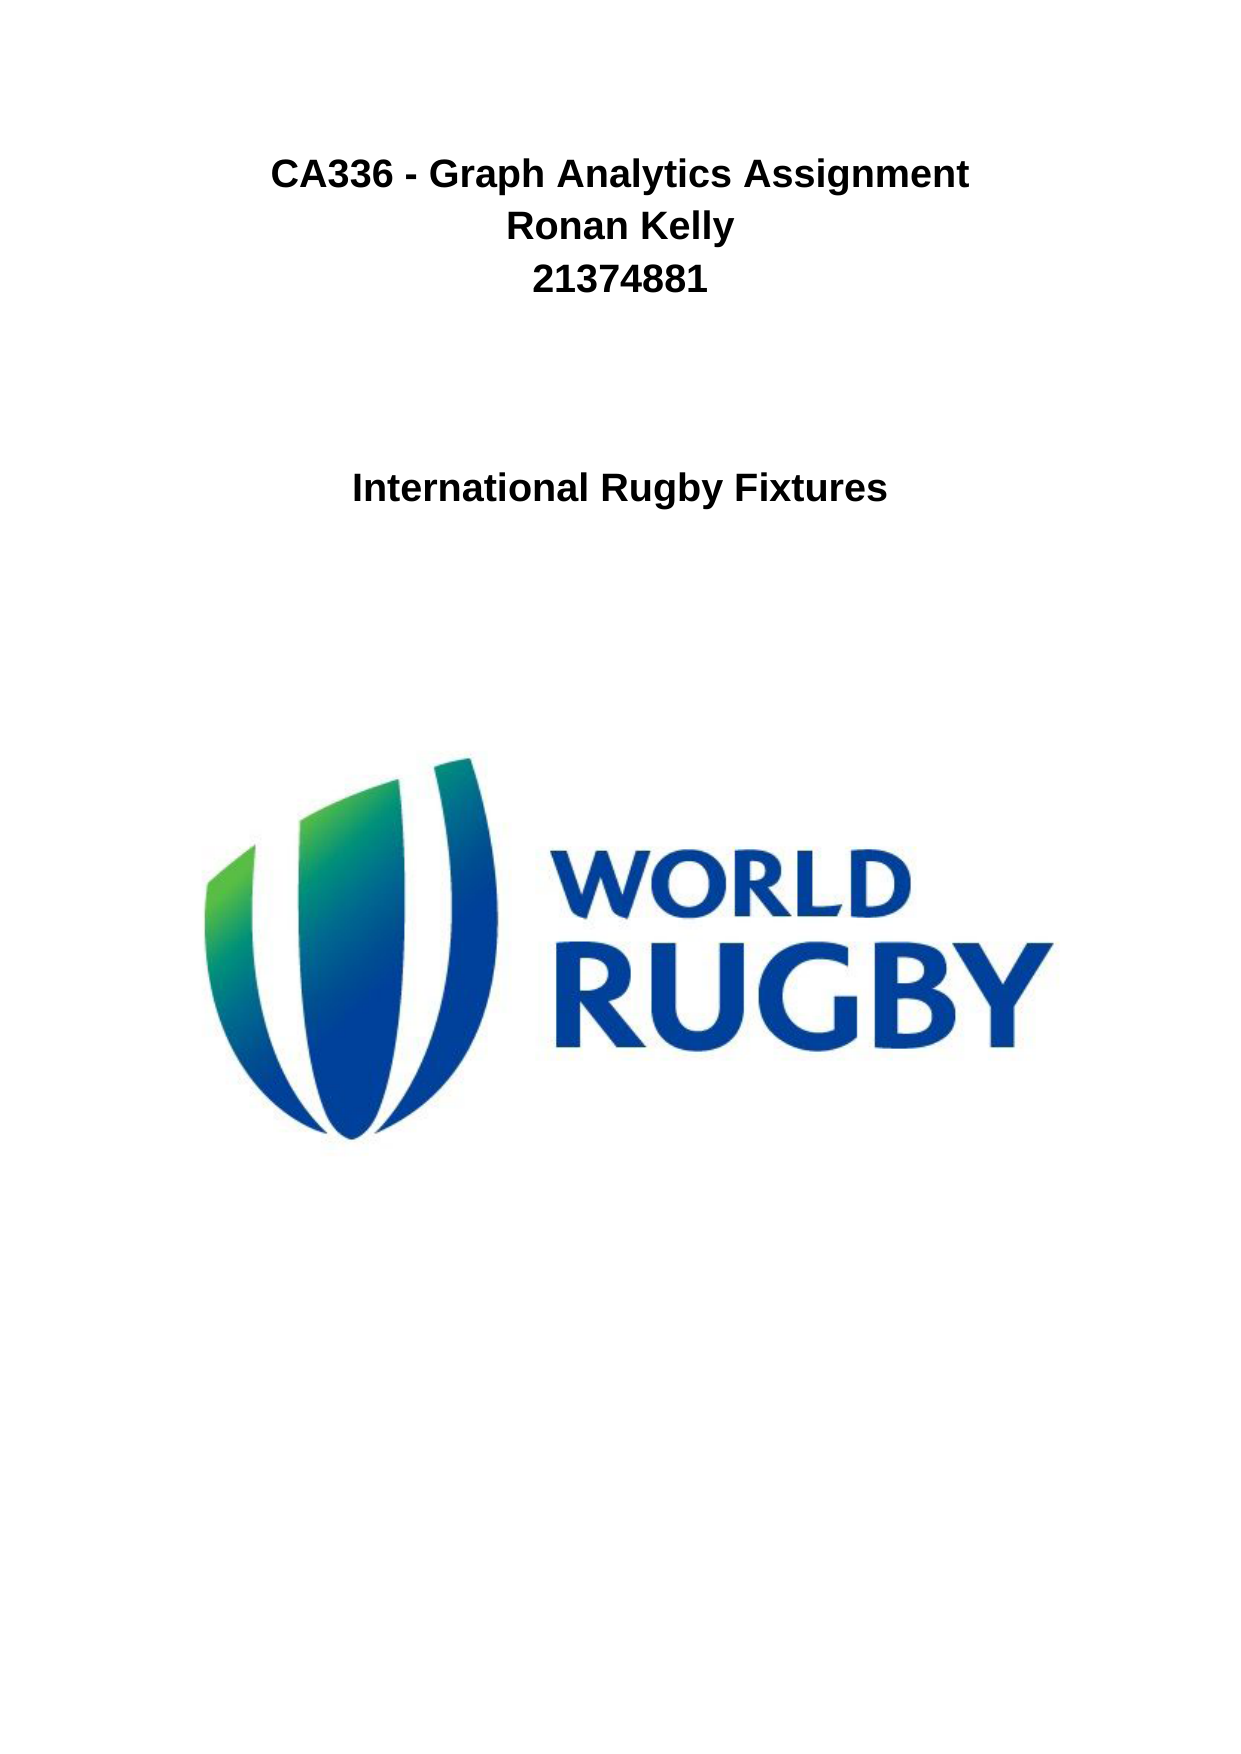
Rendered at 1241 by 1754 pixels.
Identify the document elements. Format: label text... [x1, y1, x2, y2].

text CA336 - Graph Analytics Assignment [150, 150, 1090, 196]
text Ronan Kelly [150, 202, 1090, 248]
text 21374881 [150, 255, 1090, 300]
picture [150, 726, 1091, 1168]
text International Rugby Fixtures [150, 464, 1090, 510]
